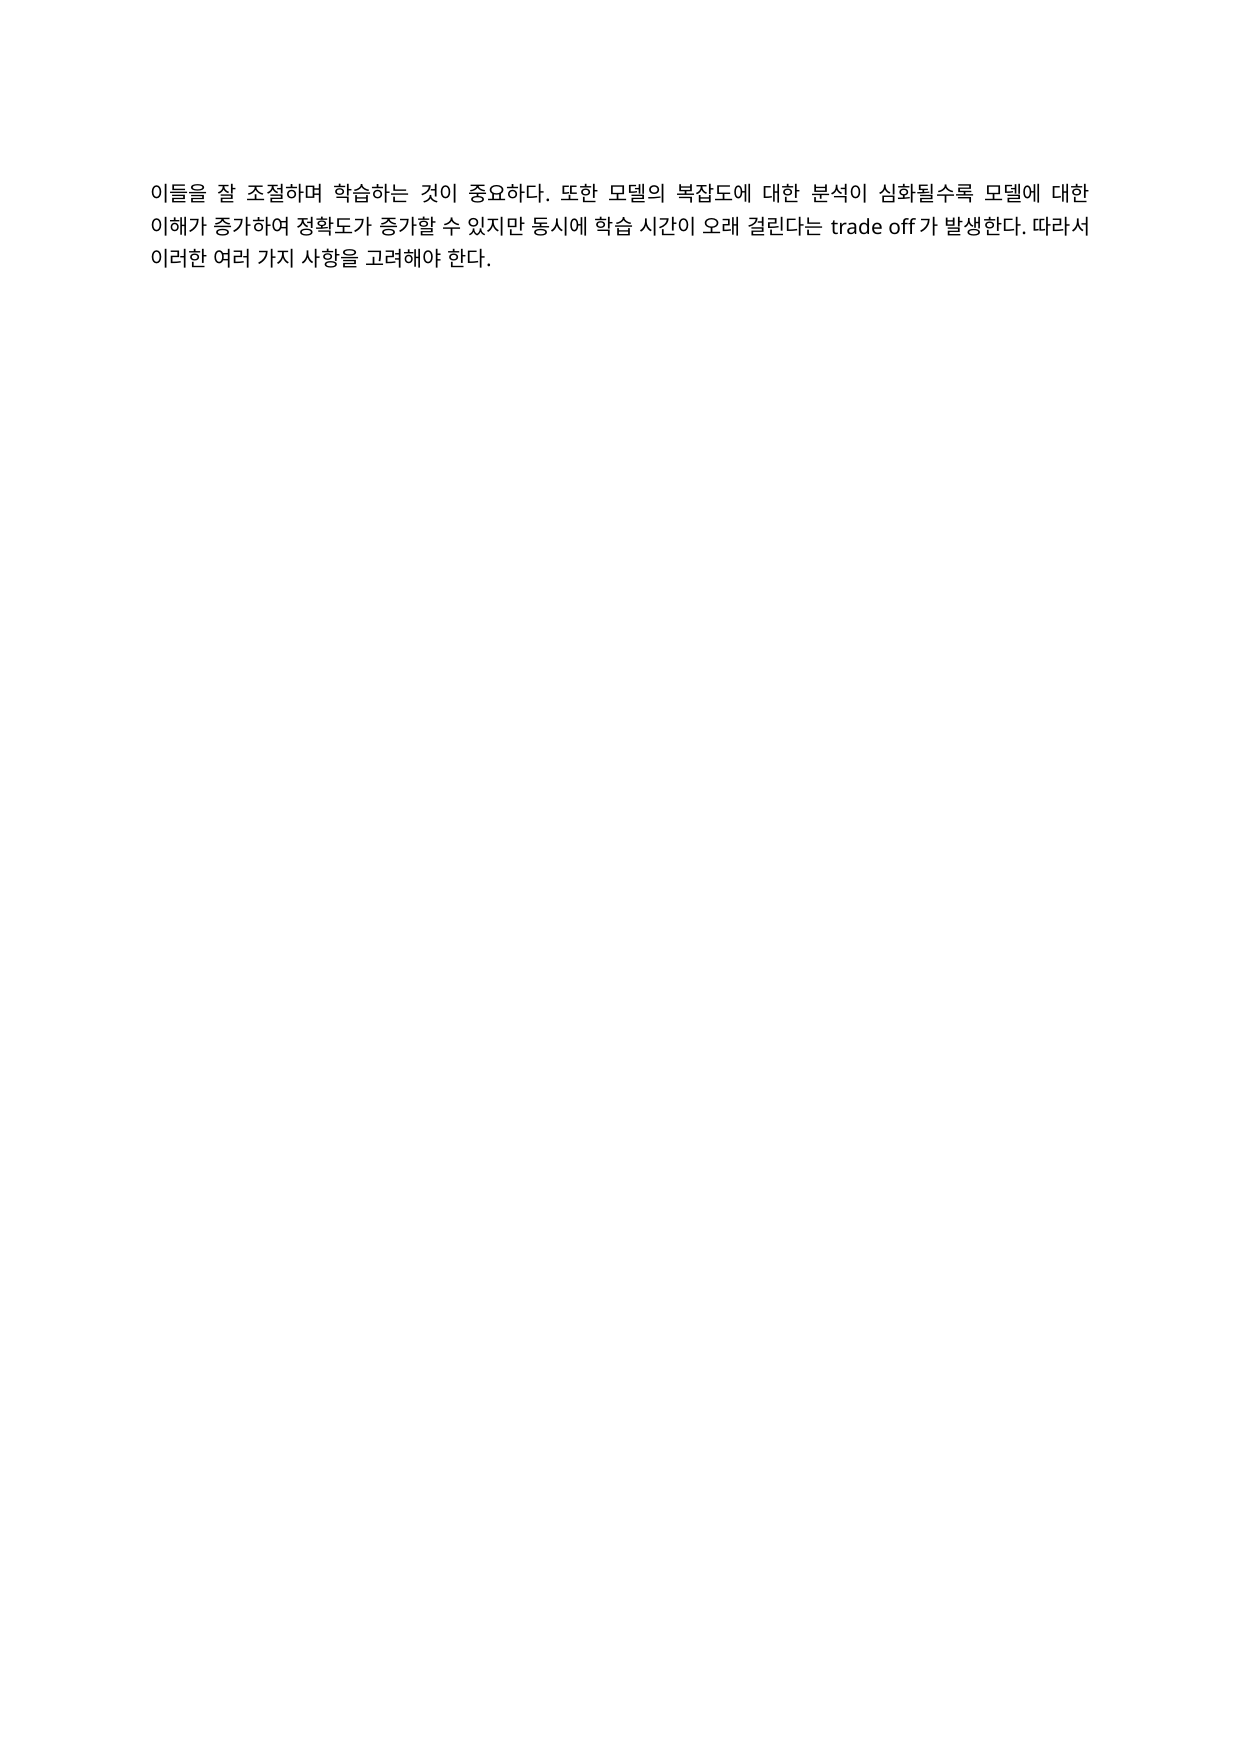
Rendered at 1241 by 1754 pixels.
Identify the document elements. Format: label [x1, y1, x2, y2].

text [150, 177, 1090, 273]
